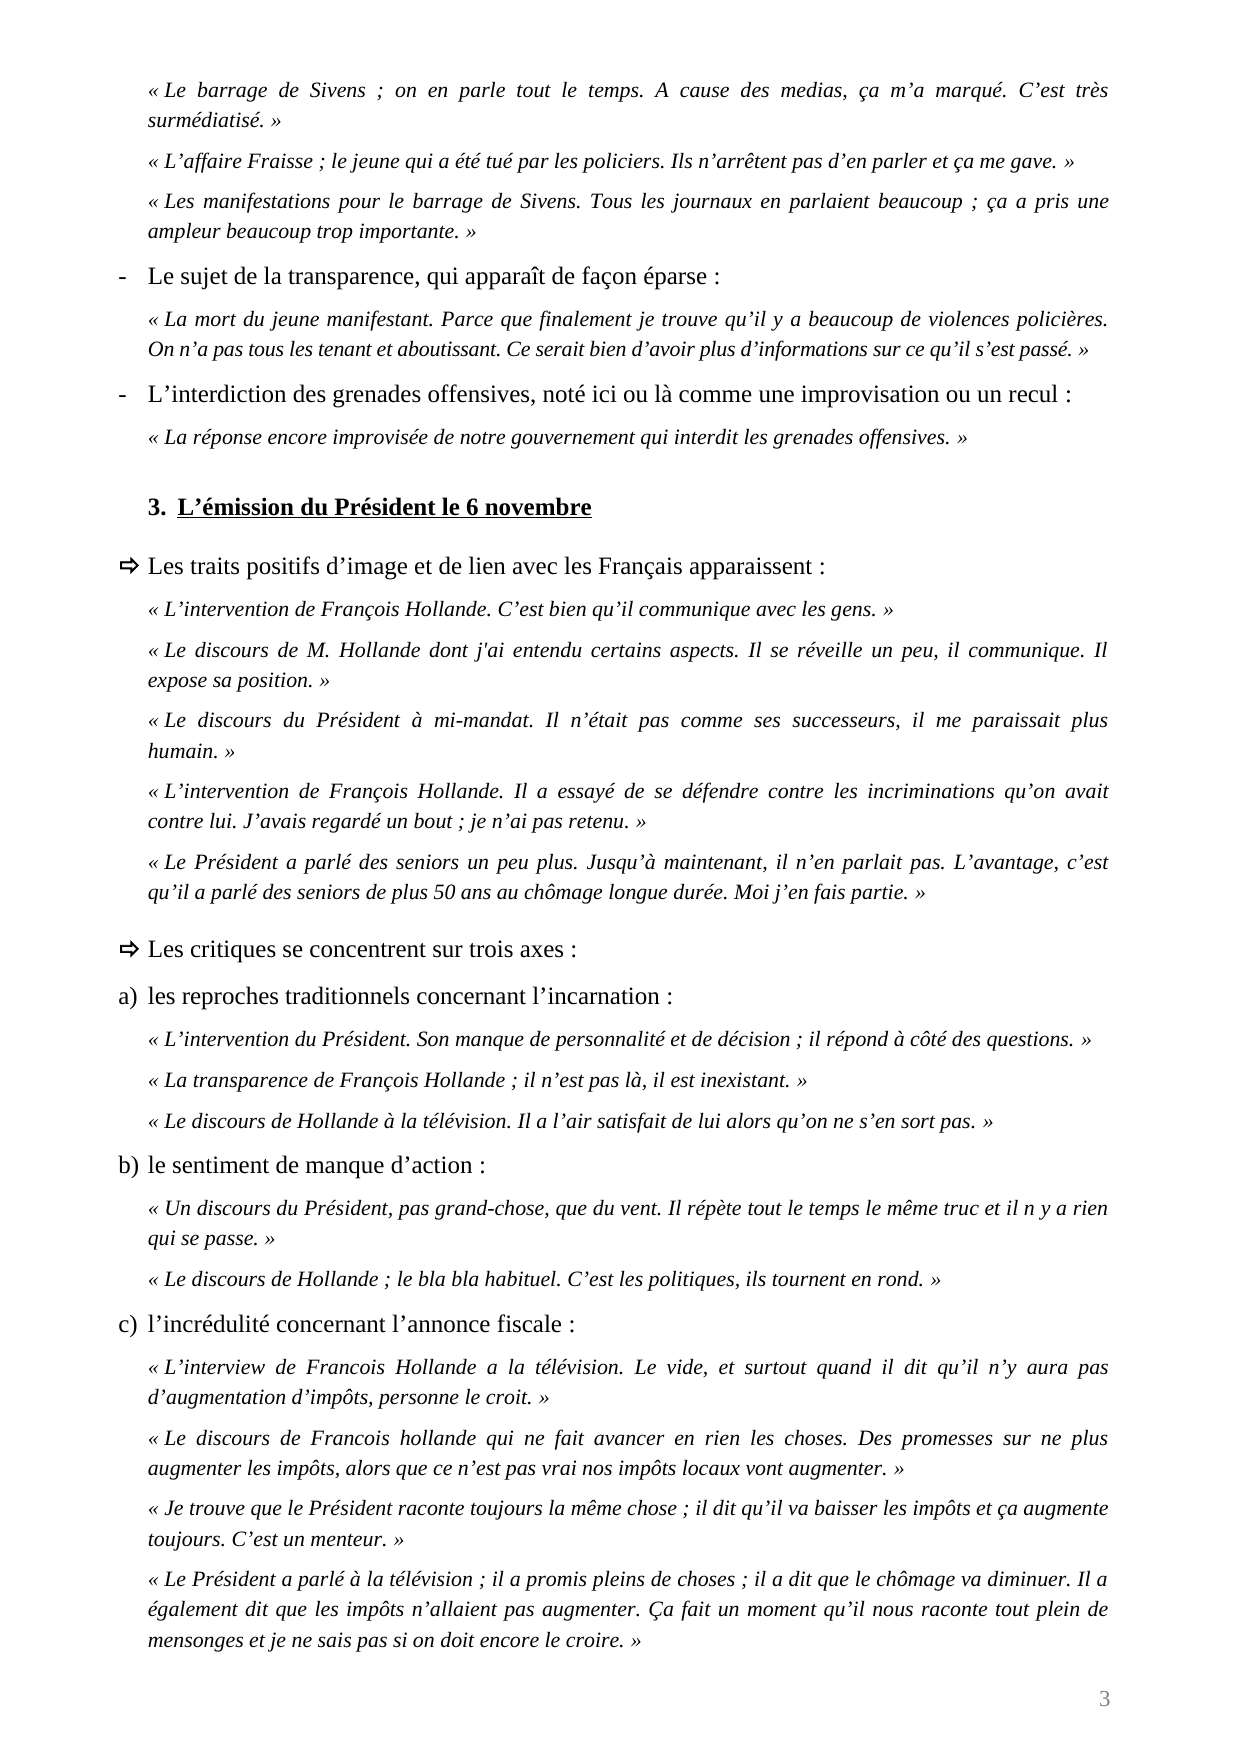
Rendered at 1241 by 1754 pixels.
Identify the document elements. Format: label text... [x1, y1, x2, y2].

text « Le Président a parlé des seniors un peu plus. Jusqu’à maintenant, il n’en parlait pas. L’avantage, c’est qu’il a parlé des seniors de plus 50 ans au chômage longue durée. Moi j’en fais partie. » [148, 849, 1110, 904]
text « Un discours du Président, pas grand-chose, que du vent. Il répète tout le temps le même truc et il n y a rien qui se passe. » [148, 1195, 1110, 1251]
text « Les manifestations pour le barrage de Sivens. Tous les journaux en parlaient beaucoup ; ça a pris une ampleur beaucoup trop importante. » [148, 188, 1110, 244]
text « L’affaire Fraisse ; le jeune qui a été tué par les policiers. Ils n’arrêtent pas d’en parler et ça me gave. » [148, 148, 1110, 173]
list Les traits positifs d’image et de lien avec les Français apparaissent : [118, 551, 1110, 580]
text « Le barrage de Sivens ; on en parle tout le temps. A cause des medias, ça m’a marqué. C’est très surmédiatisé. » [148, 77, 1110, 132]
text « Le discours de Francois hollande qui ne fait avancer en rien les choses. Des promesses sur ne plus augmenter les impôts, alors que ce n’est pas vrai nos impôts locaux vont augmenter. » [148, 1424, 1110, 1480]
text « Le discours du Président à mi-mandat. Il n’était pas comme ses successeurs, il me paraissait plus humain. » [148, 707, 1110, 763]
text « Je trouve que le Président raconte toujours la même chose ; il dit qu’il va baisser les impôts et ça augmente toujours. C’est un menteur. » [148, 1495, 1110, 1551]
list L’interdiction des grenades offensives, noté ici ou là comme une improvisation ou un recul : [118, 379, 1110, 408]
text « L’intervention de François Hollande. C’est bien qu’il communique avec les gens. » [148, 596, 1110, 621]
text « Le discours de M. Hollande dont j'ai entendu certains aspects. Il se réveille un peu, il communique. Il expose sa position. » [148, 637, 1110, 692]
list Le sujet de la transparence, qui apparaît de façon éparse : [118, 261, 1110, 290]
text « L’intervention du Président. Son manque de personnalité et de décision ; il répond à côté des questions. » [148, 1026, 1110, 1052]
list Les critiques se concentrent sur trois axes : [118, 934, 1110, 963]
list L’émission du Président le 6 novembre [148, 492, 1110, 520]
text « La mort du jeune manifestant. Parce que finalement je trouve qu’il y a beaucoup de violences policières. On n’a pas tous les tenant et aboutissant. Ce serait bien d’avoir plus d’informations sur ce qu’il s’est passé. » [148, 306, 1110, 361]
text « Le discours de Hollande ; le bla bla habituel. C’est les politiques, ils tournent en rond. » [148, 1266, 1110, 1291]
text « Le Président a parlé à la télévision ; il a promis pleins de choses ; il a dit que le chômage va diminuer. Il a également dit que les impôts n’allaient pas augmenter. Ça fait un moment qu’il nous raconte tout plein de mensonges et je ne sais pas si on doit encore le croire. » [148, 1566, 1110, 1652]
text « Le discours de Hollande à la télévision. Il a l’air satisfait de lui alors qu’on ne s’en sort pas. » [148, 1108, 1110, 1133]
text « L’interview de Francois Hollande a la télévision. Le vide, et surtout quand il dit qu’il n’y aura pas d’augmentation d’impôts, personne le croit. » [148, 1354, 1110, 1409]
list les reproches traditionnels concernant l’incarnation : [118, 981, 1110, 1010]
text « La réponse encore improvisée de notre gouvernement qui interdit les grenades offensives. » [148, 424, 1110, 449]
text « La transparence de François Hollande ; il n’est pas là, il est inexistant. » [148, 1067, 1110, 1092]
list l’incrédulité concernant l’annonce fiscale : [118, 1309, 1110, 1337]
list le sentiment de manque d’action : [118, 1150, 1110, 1179]
text « L’intervention de François Hollande. Il a essayé de se défendre contre les incriminations qu’on avait contre lui. J’avais regardé un bout ; je n’ai pas retenu. » [148, 778, 1110, 834]
